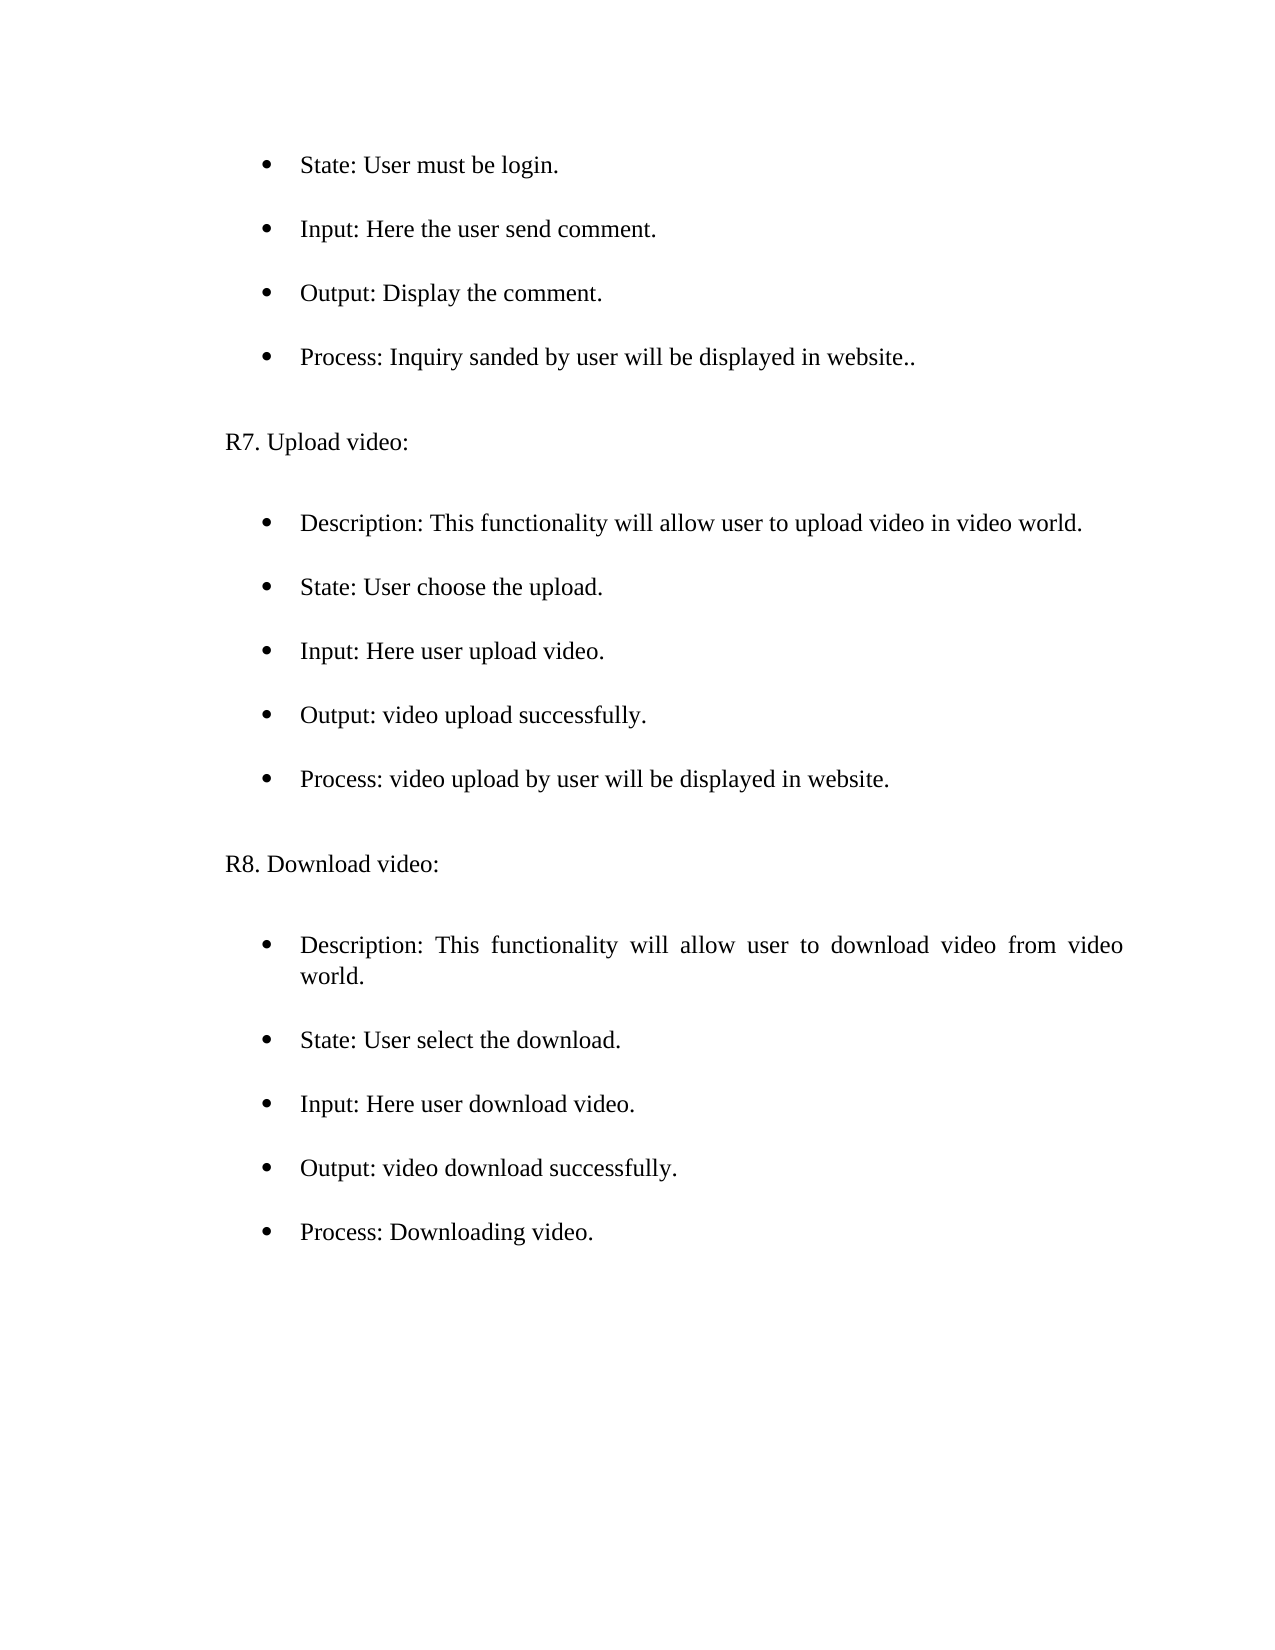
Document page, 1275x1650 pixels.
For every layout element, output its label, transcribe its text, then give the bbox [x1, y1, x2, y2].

text R7. Upload video: [150, 427, 1125, 456]
list Input: Here user download video. [262, 1089, 1125, 1118]
list Process: Downloading video. [262, 1217, 1125, 1246]
list Input: Here user upload video. [262, 636, 1125, 665]
list State: User select the download. [262, 1025, 1125, 1053]
list State: User must be login. [262, 150, 1125, 179]
list Input: Here the user send comment. [262, 214, 1125, 243]
list Output: Display the comment. [262, 278, 1125, 307]
list Output: video upload successfully. [262, 700, 1125, 729]
list Process: video upload by user will be displayed in website. [262, 764, 1125, 793]
list State: User choose the upload. [262, 572, 1125, 601]
list Output: video download successfully. [262, 1153, 1125, 1182]
text R8. Download video: [150, 849, 1125, 878]
list Description: This functionality will allow user to download video from video world. [262, 930, 1125, 989]
list Process: Inquiry sanded by user will be displayed in website.. [262, 342, 1125, 371]
list Description: This functionality will allow user to upload video in video world. [262, 508, 1125, 537]
